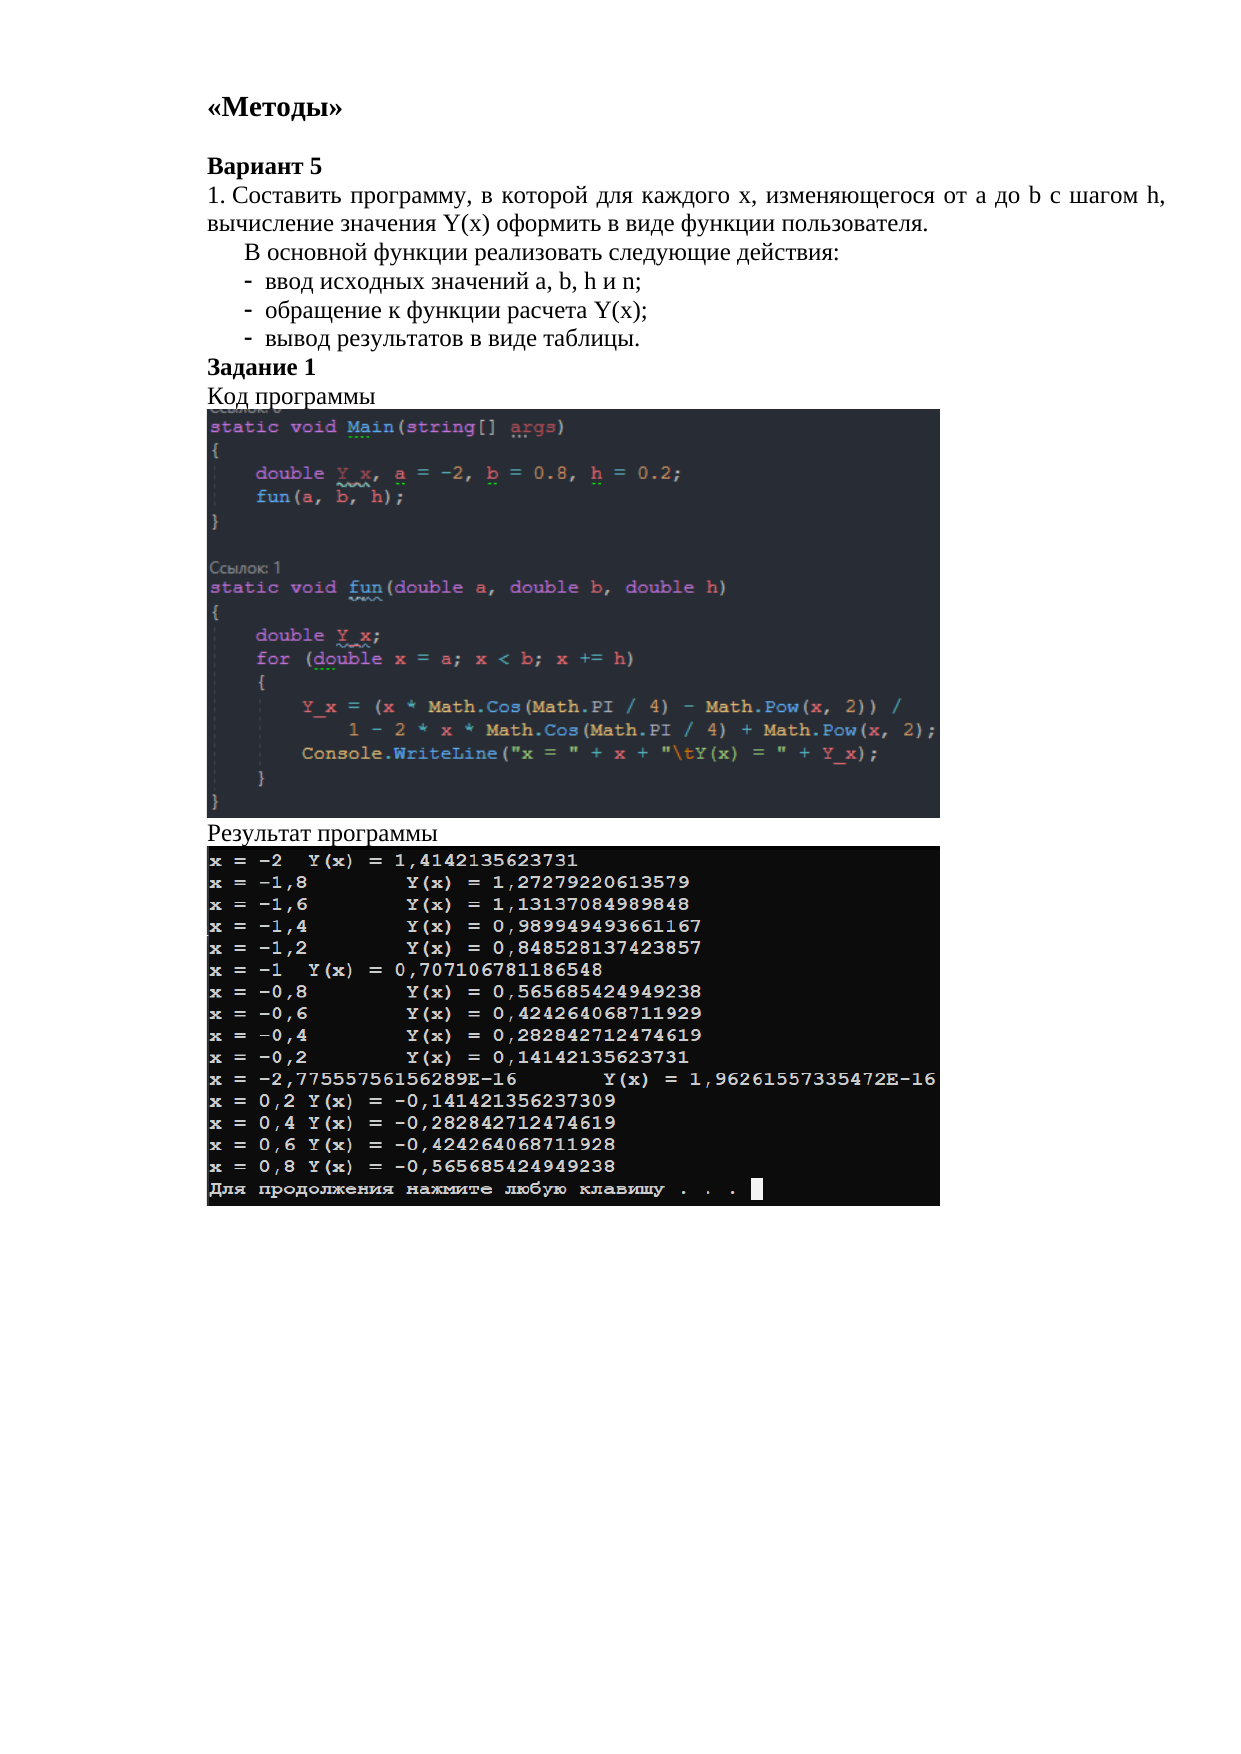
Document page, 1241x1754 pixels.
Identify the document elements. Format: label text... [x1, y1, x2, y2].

list обращение к функции расчета Y(x); [207, 295, 1166, 323]
picture [206, 846, 940, 1206]
list вывод результатов в виде таблицы. [207, 323, 1166, 352]
text Вариант 5 [133, 151, 1166, 180]
text Задание 1 [133, 352, 1166, 381]
text «Методы» [133, 89, 1166, 122]
text Результат программы [133, 818, 1166, 847]
list ввод исходных значений a, b, h и n; [207, 266, 1166, 295]
list В основной функции реализовать следующие действия: [207, 237, 1166, 266]
text Код программы [133, 381, 1166, 410]
list Составить программу, в которой для каждого x, изменяющегося от a до b с шагом h, вычисление значения Y(x) оформить в виде функции пользователя. [207, 180, 1166, 237]
picture [206, 409, 940, 818]
